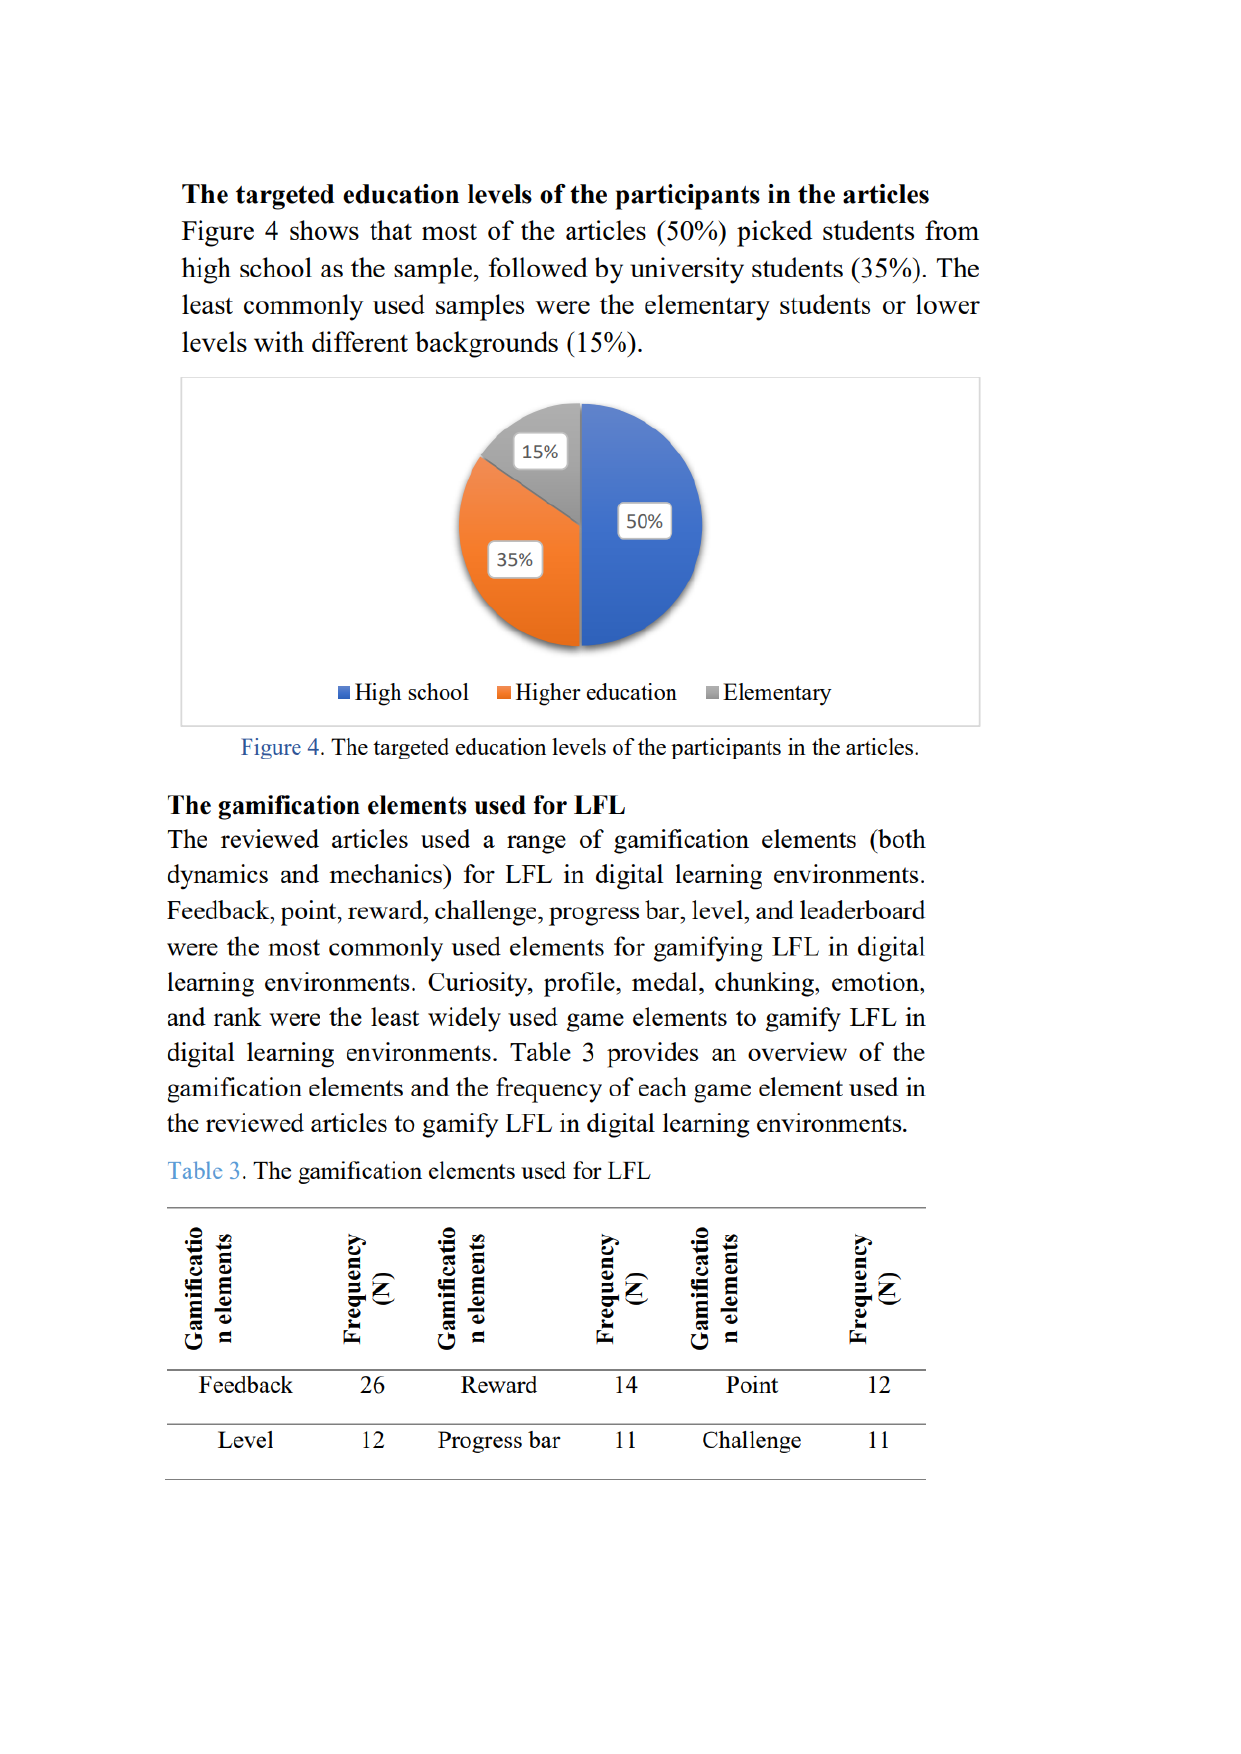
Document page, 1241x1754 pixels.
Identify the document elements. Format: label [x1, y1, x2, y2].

picture [150, 777, 1006, 1508]
picture [150, 150, 1091, 759]
